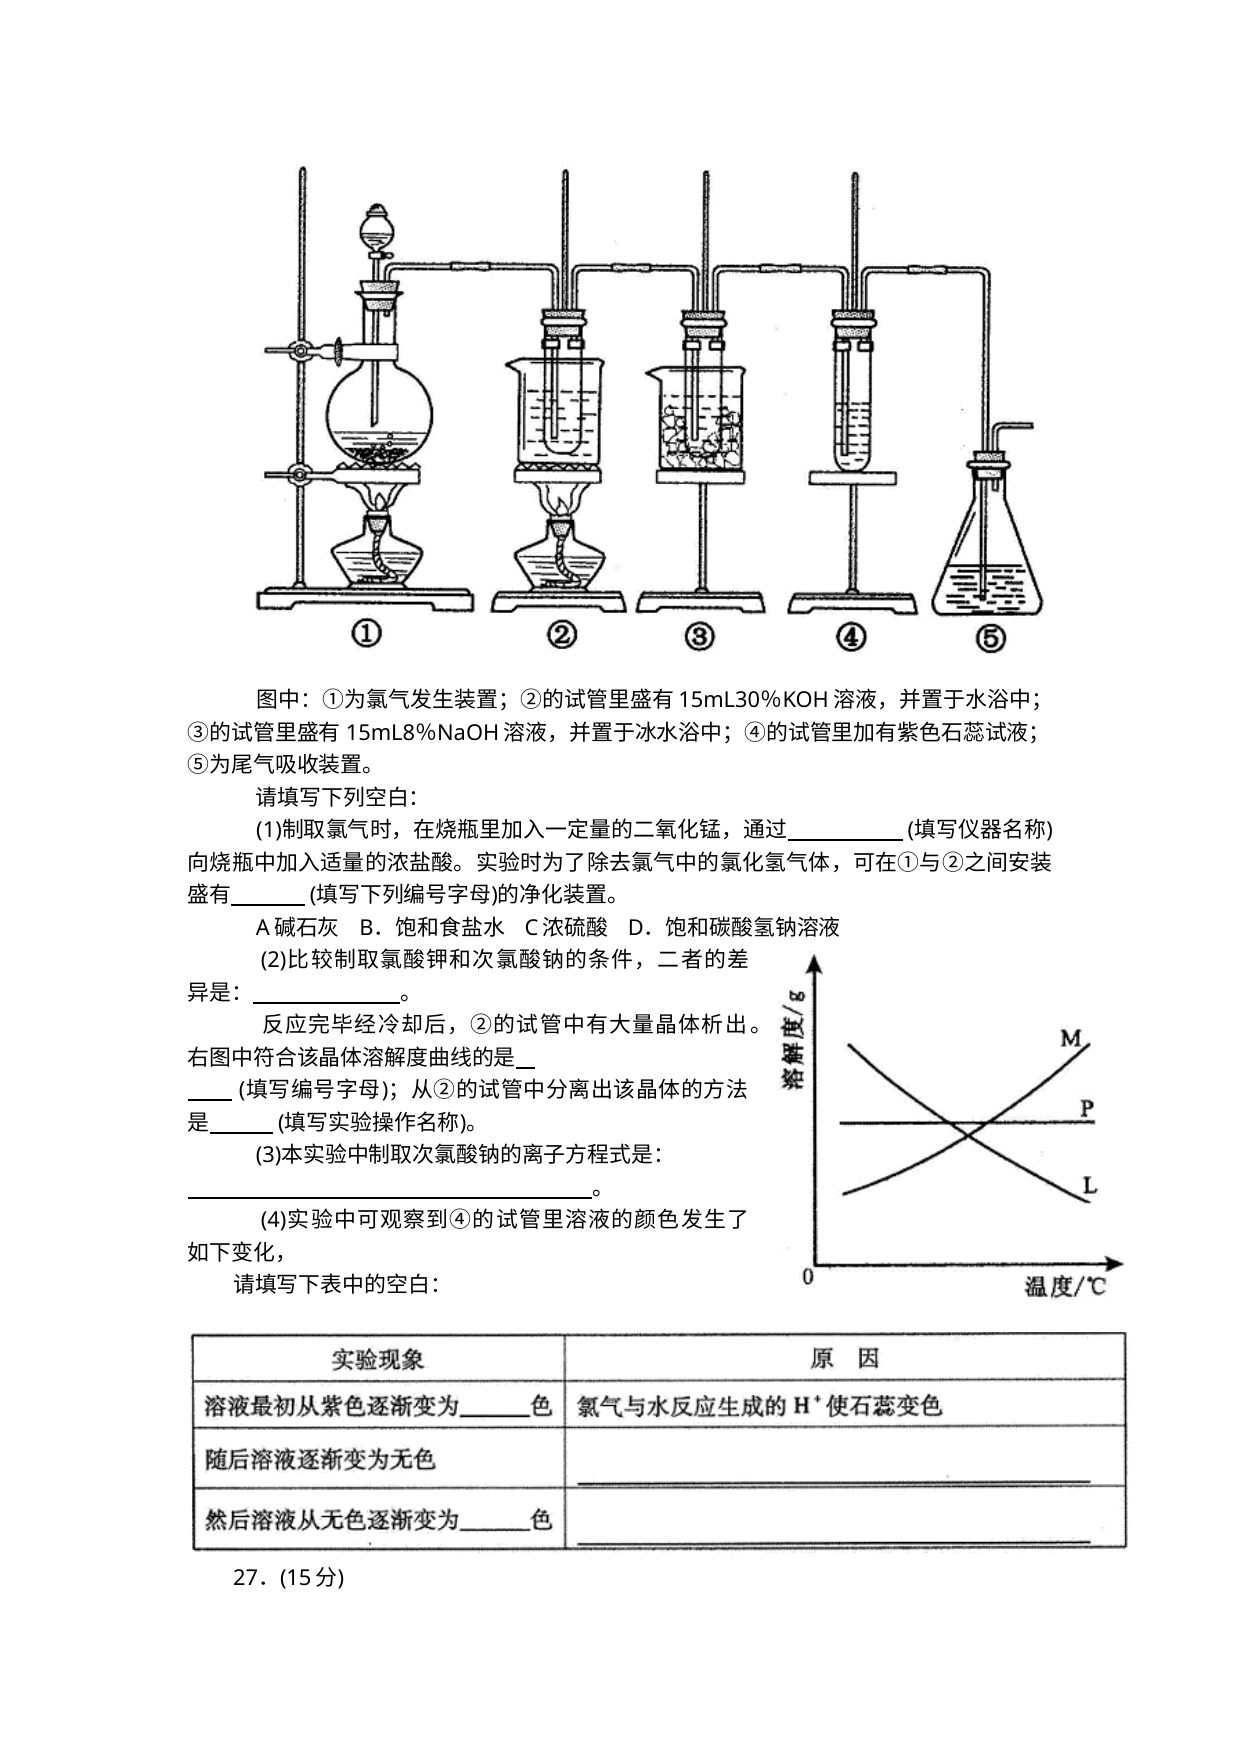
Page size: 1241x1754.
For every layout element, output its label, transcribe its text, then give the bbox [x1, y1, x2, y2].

text 27．(15分) [187, 1559, 1053, 1592]
picture [187, 1332, 1132, 1553]
text 图中：①为氯气发生装置；②的试管里盛有15mL30％KOH溶液，并置于水浴中；③的试管里盛有15mL8％NaOH溶液，并置于冰水浴中；④的试管里加有紫色石蕊试液；⑤为尾气吸收装置。 [187, 682, 1053, 779]
text 。 [187, 1169, 768, 1202]
text (1)制取氯气时，在烧瓶里加入一定量的二氧化锰，通过 (填写仪器名称)向烧瓶中加入适量的浓盐酸。实验时为了除去氯气中的氯化氢气体，可在①与②之间安装盛有 (填写下列编号字母)的净化装置。 [187, 812, 1053, 909]
picture [768, 942, 1136, 1308]
text (4)实验中可观察到④的试管里溶液的颜色发生了如下变化， [187, 1202, 768, 1267]
text (3)本实验中制取次氯酸钠的离子方程式是： [187, 1137, 768, 1169]
text 请填写下列空白： [187, 779, 1053, 812]
text 反应完毕经冷却后，②的试管中有大量晶体析出。右图中符合该晶体溶解度曲线的是 [187, 1007, 768, 1072]
text 请填写下表中的空白： [187, 1267, 768, 1299]
text A碱石灰 B．饱和食盐水 C浓硫酸 D．饱和碳酸氢钠溶液 [187, 909, 1053, 942]
text (2)比较制取氯酸钾和次氯酸钠的条件，二者的差异是： 。 [187, 942, 768, 1007]
picture [234, 162, 1052, 656]
text (填写编号字母)；从②的试管中分离出该晶体的方法是 (填写实验操作名称)。 [187, 1072, 768, 1137]
